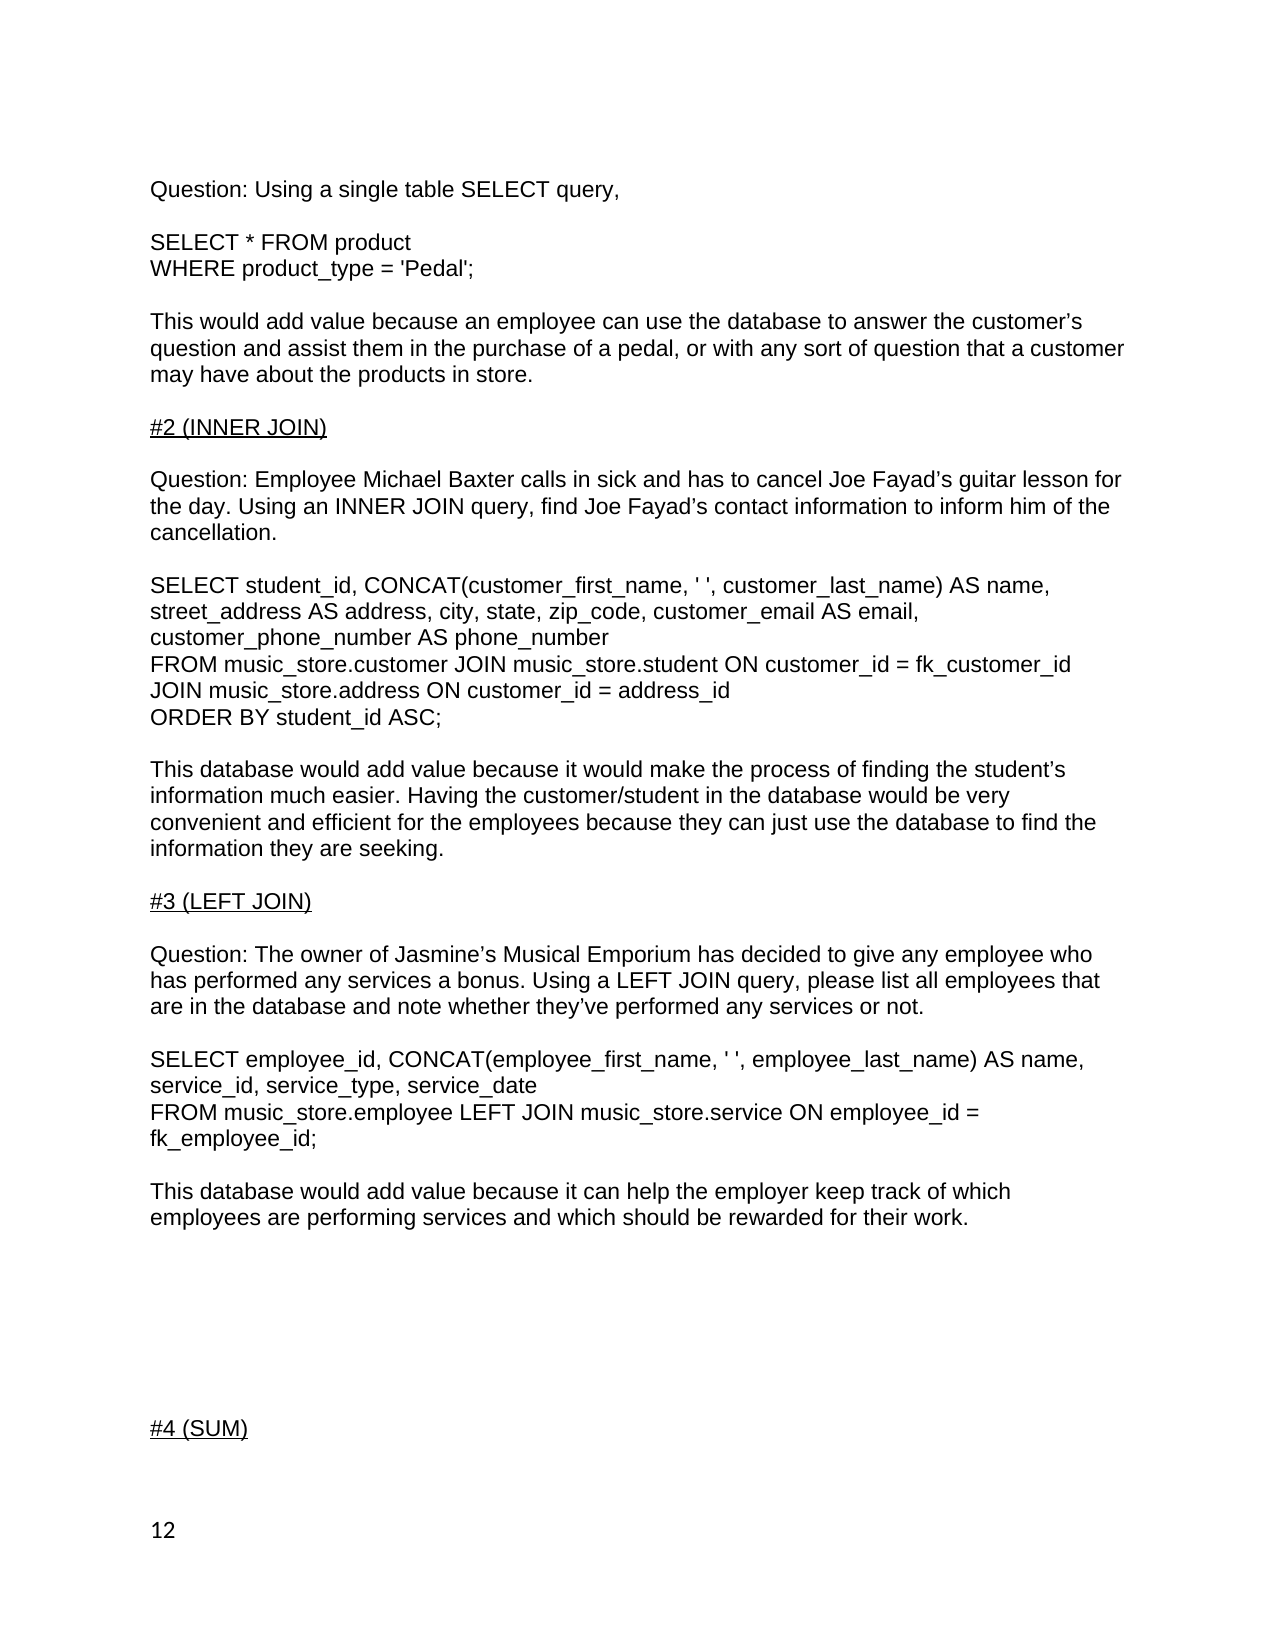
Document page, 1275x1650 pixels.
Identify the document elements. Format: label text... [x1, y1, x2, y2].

text This would add value because an employee can use the database to answer the customer’s question and assist them in the purchase of a pedal, or with any sort of question that a customer may have about the products in store. [150, 308, 1125, 387]
text Question: Using a single table SELECT query, [150, 176, 1125, 203]
text SELECT employee_id, CONCAT(employee_first_name, ' ', employee_last_name) AS name, service_id, service_type, service_date [150, 1046, 1125, 1099]
text FROM music_store.customer JOIN music_store.student ON customer_id = fk_customer_id JOIN music_store.address ON customer_id = address_id [150, 651, 1125, 703]
text SELECT student_id, CONCAT(customer_first_name, ' ', customer_last_name) AS name, street_address AS address, city, state, zip_code, customer_email AS email, customer_phone_number AS phone_number [150, 572, 1125, 651]
text WHERE product_type = 'Pedal'; [150, 255, 1125, 282]
text This database would add value because it would make the process of finding the student’s information much easier. Having the customer/student in the database would be very convenient and efficient for the employees because they can just use the database to find the information they are seeking. [150, 756, 1125, 862]
text Question: Employee Michael Baxter calls in sick and has to cancel Joe Fayad’s guitar lesson for the day. Using an INNER JOIN query, find Joe Fayad’s contact information to inform him of the cancellation. [150, 466, 1125, 545]
text SELECT * FROM product [150, 229, 1125, 255]
text This database would add value because it can help the employer keep track of which employees are performing services and which should be rewarded for their work. [150, 1178, 1125, 1231]
text #4 (SUM) [150, 1415, 1125, 1441]
text #3 (LEFT JOIN) [150, 888, 1125, 914]
text #2 (INNER JOIN) [150, 413, 1125, 440]
text ORDER BY student_id ASC; [150, 703, 1125, 730]
text Question: The owner of Jasmine’s Musical Emporium has decided to give any employee who has performed any services a bonus. Using a LEFT JOIN query, please list all employees that are in the database and note whether they’ve performed any services or not. [150, 941, 1125, 1020]
text FROM music_store.employee LEFT JOIN music_store.service ON employee_id = fk_employee_id; [150, 1099, 1125, 1151]
